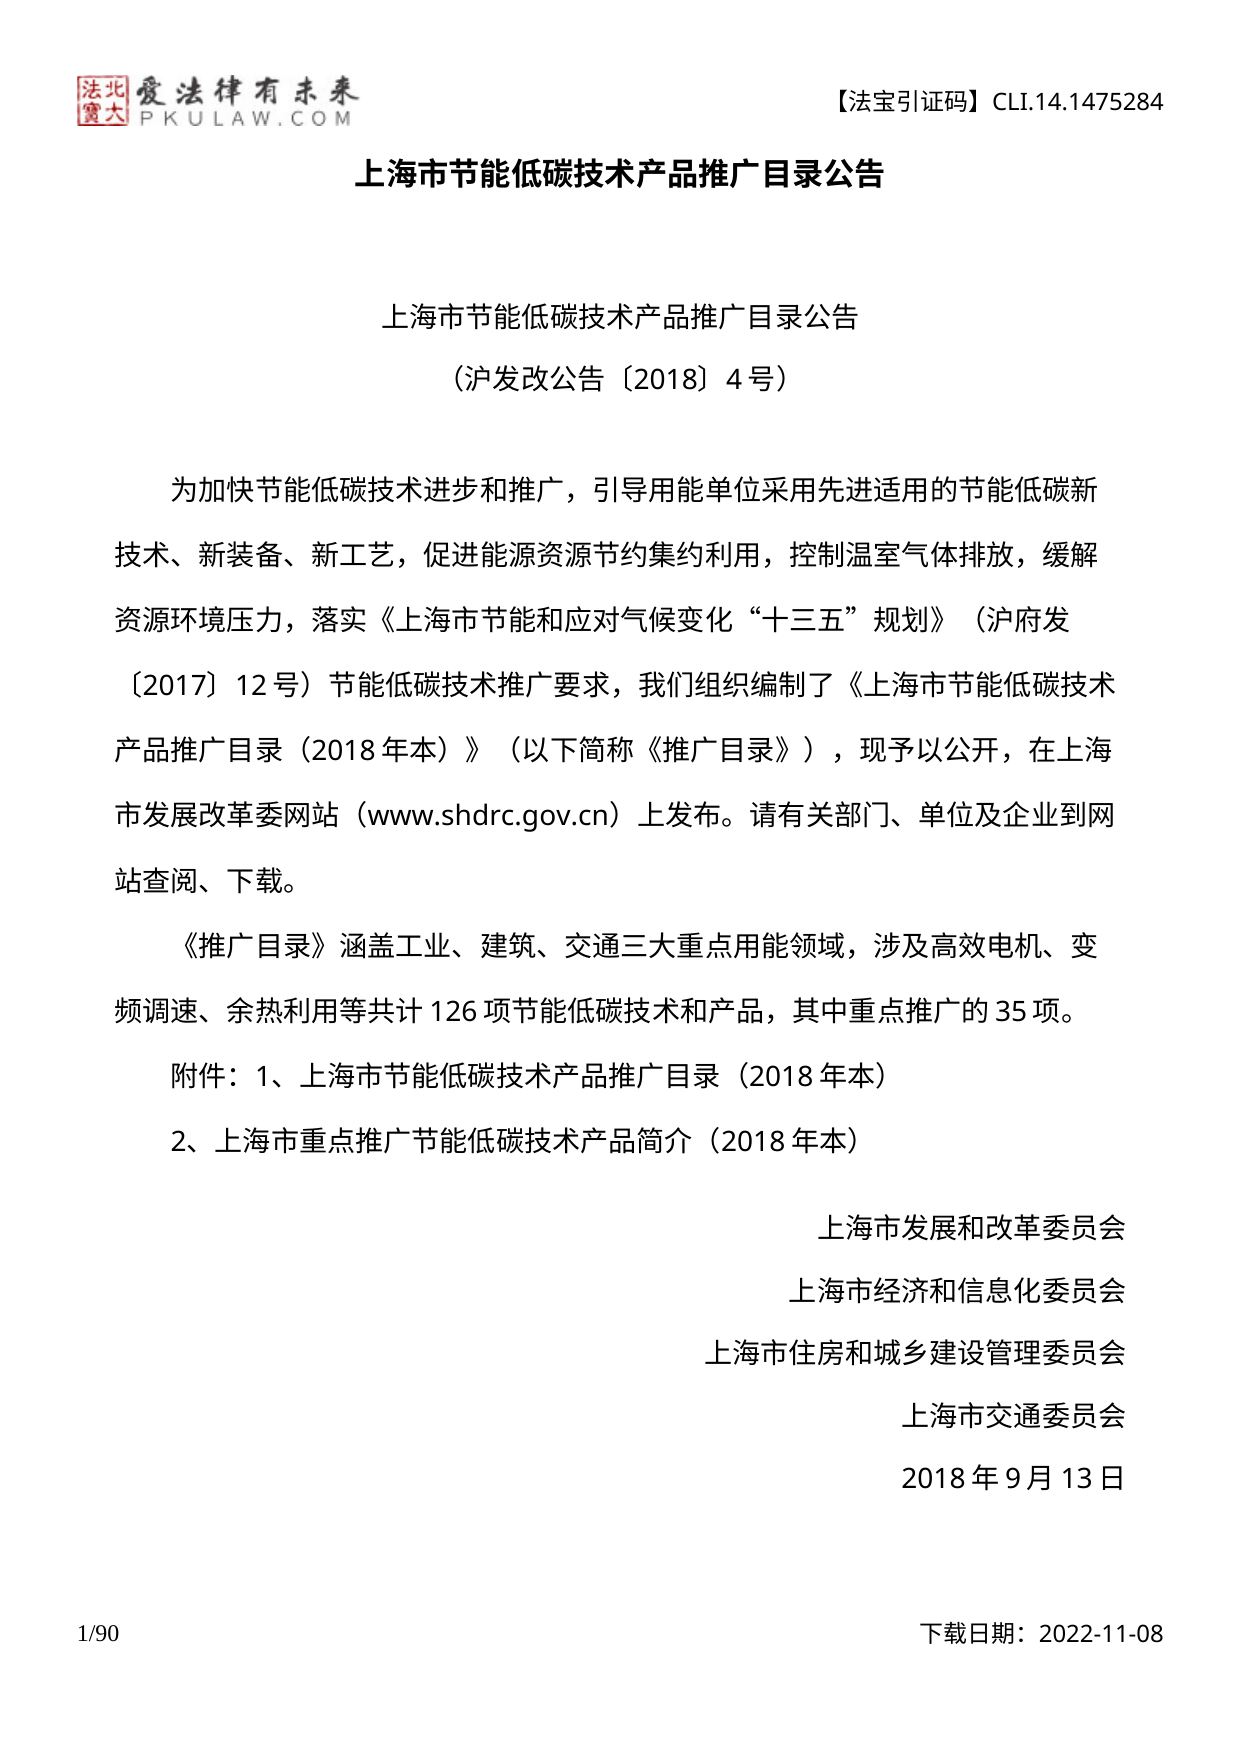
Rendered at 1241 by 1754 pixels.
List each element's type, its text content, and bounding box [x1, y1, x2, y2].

picture [76, 75, 361, 126]
title 上海市节能低碳技术产品推广目录公告 [114, 156, 1126, 192]
text 上海市节能低碳技术产品推广目录公告 （沪发改公告〔2018〕4号） [114, 273, 1126, 398]
text 为加快节能低碳技术进步和推广，引导用能单位采用先进适用的节能低碳新技术、新装备、新工艺，促进能源资源节约集约利用，控制温室气体排放，缓解资源环境压力，落实《上海市节能和应对气候变化“十三五”规划》（沪府发〔2017〕12号）节能低碳技术推广要求，我们组织编制了《上海市节能低碳技术产品推广目录（2018年本）》（以下简称《推广目录》），现予以公开，在上海市发展改革委网站（www.shdrc.gov.cn）上发布。请有关部门、单位及企业到网站查阅、下载。 《推广目录》涵盖工业、建筑、交通三大重点用能领域，涉及高效电机、变频调速、余热利用等共计126项节能低碳技术和产品，其中重点推广的35项。 附件：1、上海市节能低碳技术产品推广目录（2018年本） 2、上海市重点推广节能低碳技术产品简介（2018年本） [114, 413, 1126, 1160]
text 上海市发展和改革委员会 上海市经济和信息化委员会 上海市住房和城乡建设管理委员会 上海市交通委员会 2018年9月13日 [114, 1184, 1126, 1497]
